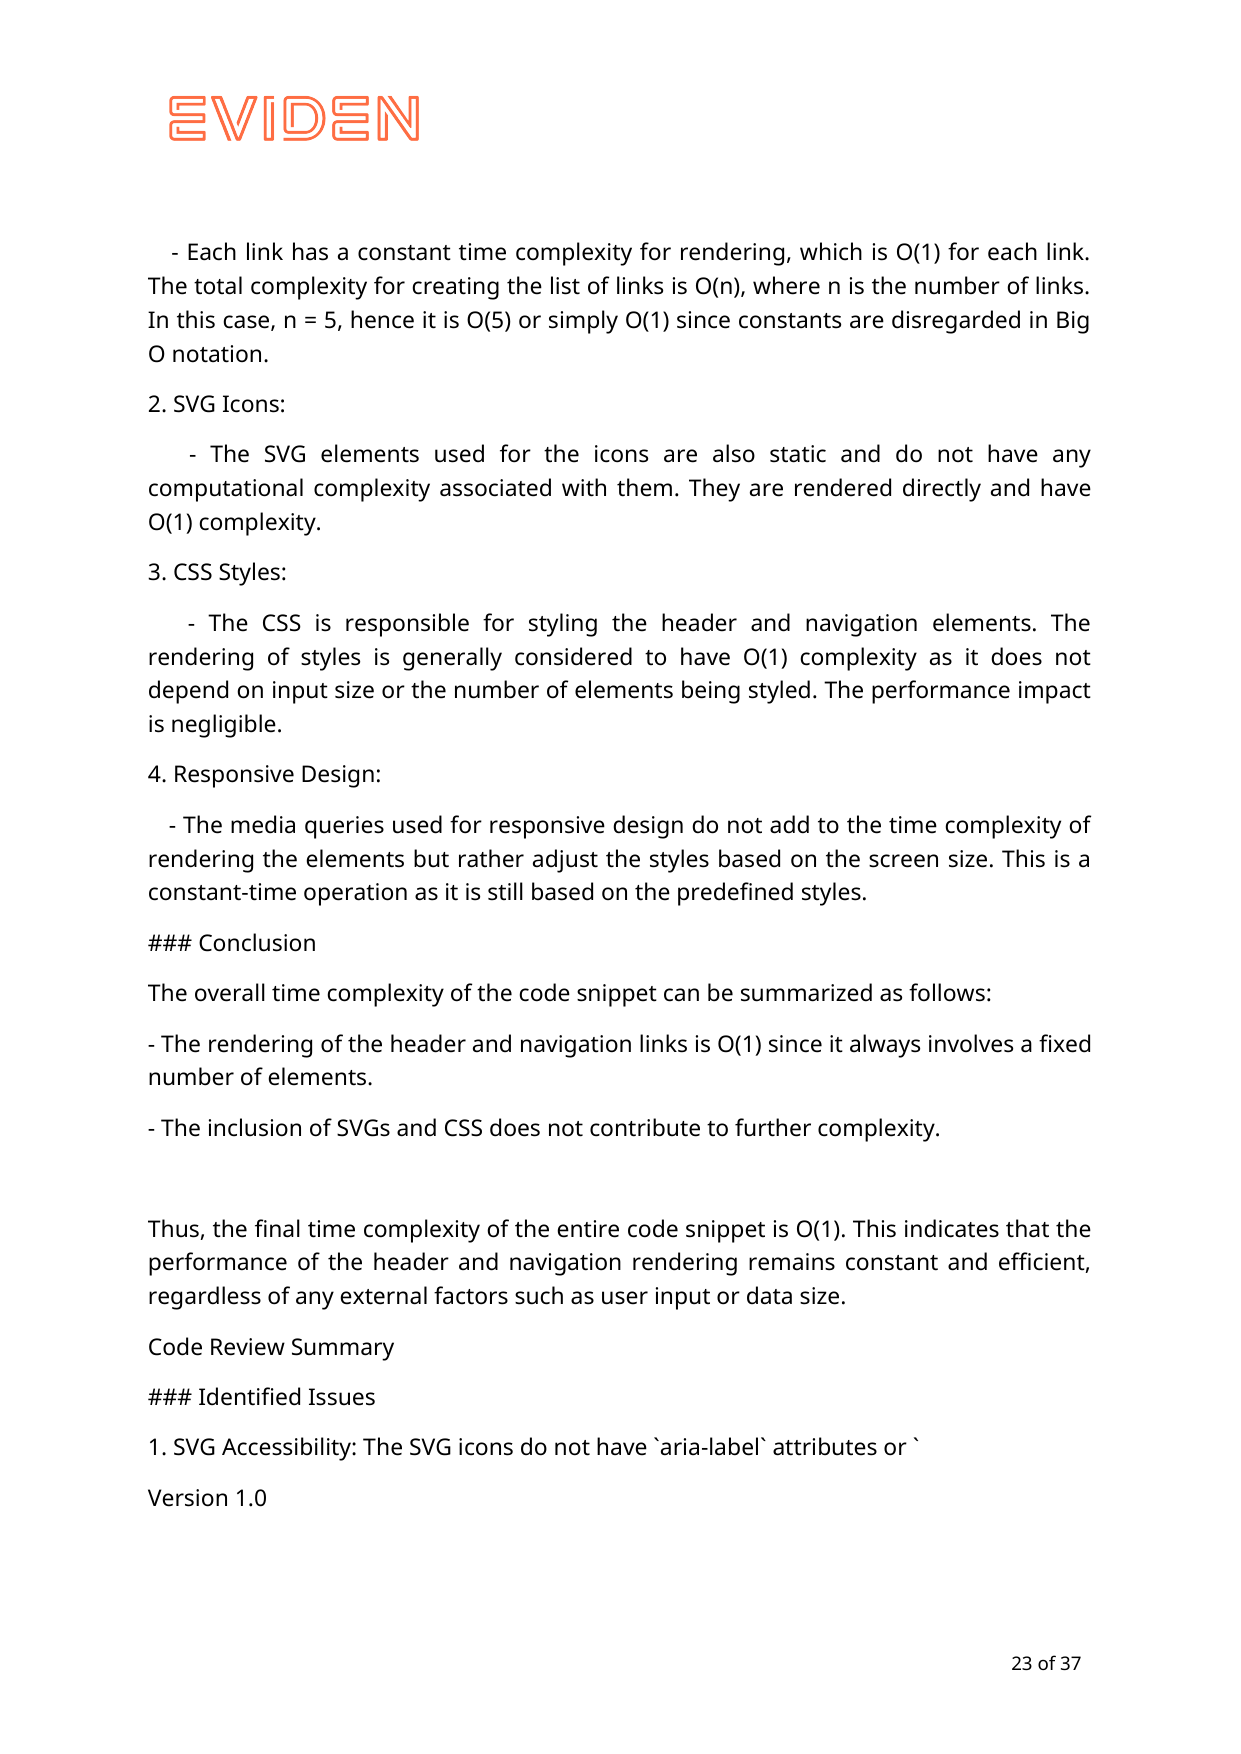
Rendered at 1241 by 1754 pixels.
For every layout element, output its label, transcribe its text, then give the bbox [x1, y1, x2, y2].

text Thus, the final time complexity of the entire code snippet is O(1). This indicates that the performance of the header and navigation rendering remains constant and efficient, regardless of any external factors such as user input or data size. [148, 1212, 1093, 1311]
text - The media queries used for responsive design do not add to the time complexity of rendering the elements but rather adjust the styles based on the screen size. This is a constant-time operation as it is still based on the predefined styles. [148, 809, 1093, 907]
text - The rendering of the header and navigation links is O(1) since it always involves a fixed number of elements. [148, 1027, 1093, 1092]
text - Each link has a constant time complexity for rendering, which is O(1) for each link. The total complexity for creating the list of links is O(n), where n is the number of links. In this case, n = 5, hence it is O(5) or simply O(1) since constants are disregarded in Big O notation. [148, 236, 1093, 369]
text Version 1.0 [148, 1482, 1093, 1513]
text - The inclusion of SVGs and CSS does not contribute to further complexity. [148, 1112, 1093, 1143]
text ### Conclusion [148, 927, 1093, 958]
text ### Identified Issues [148, 1381, 1093, 1412]
picture [147, 73, 441, 163]
text Code Review Summary [148, 1330, 1093, 1362]
text 3. CSS Styles: [148, 556, 1093, 587]
text 4. Responsive Design: [148, 758, 1093, 789]
text The overall time complexity of the code snippet can be summarized as follows: [148, 977, 1093, 1008]
text - The SVG elements used for the icons are also static and do not have any computational complexity associated with them. They are rendered directly and have O(1) complexity. [148, 438, 1093, 537]
text - The CSS is responsible for styling the header and navigation elements. The rendering of styles is generally considered to have O(1) complexity as it does not depend on input size or the number of elements being styled. The performance impact is negligible. [148, 607, 1093, 739]
text 2. SVG Icons: [148, 388, 1093, 419]
text 1. SVG Accessibility: The SVG icons do not have `aria-label` attributes or ` [148, 1431, 1093, 1462]
